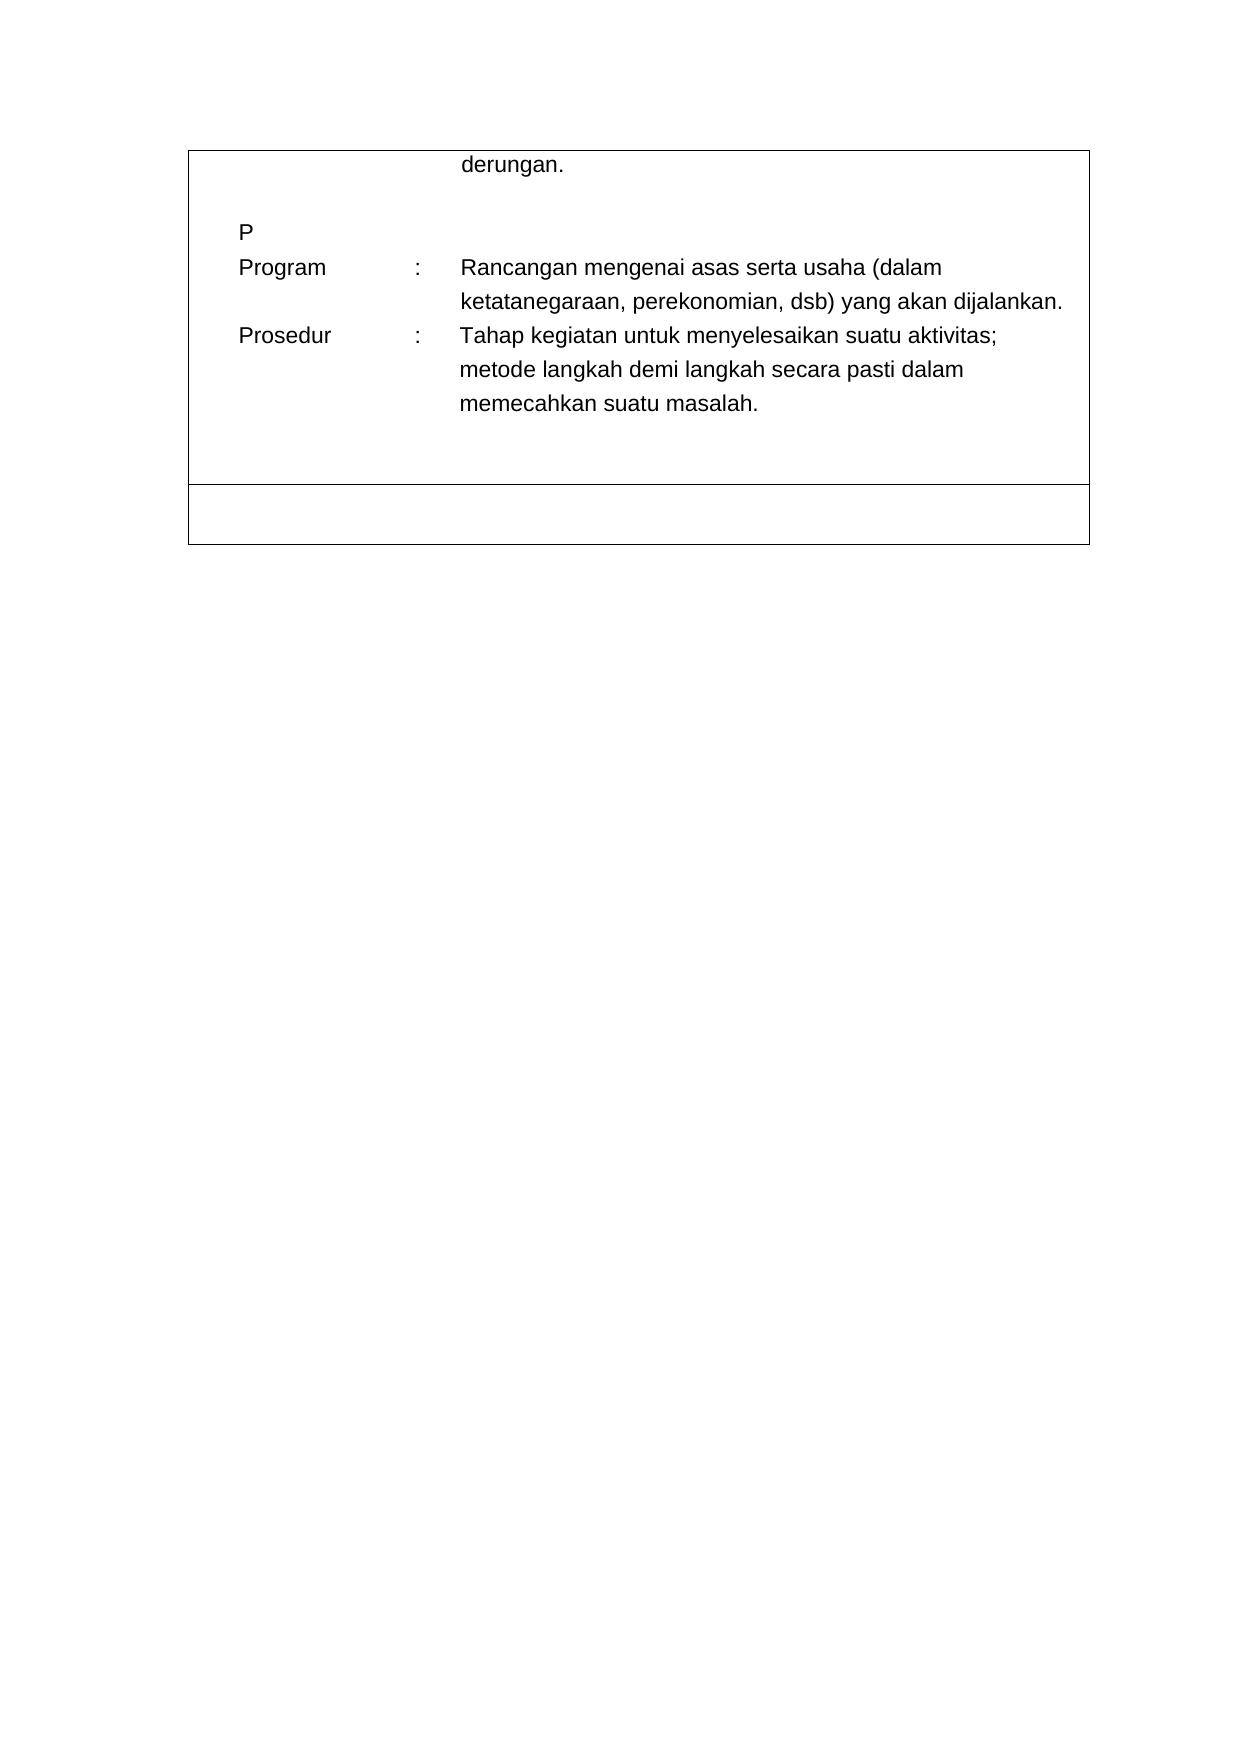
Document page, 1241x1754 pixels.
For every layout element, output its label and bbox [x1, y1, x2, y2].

table_header [189, 151, 1089, 483]
table_cell [189, 485, 1089, 544]
